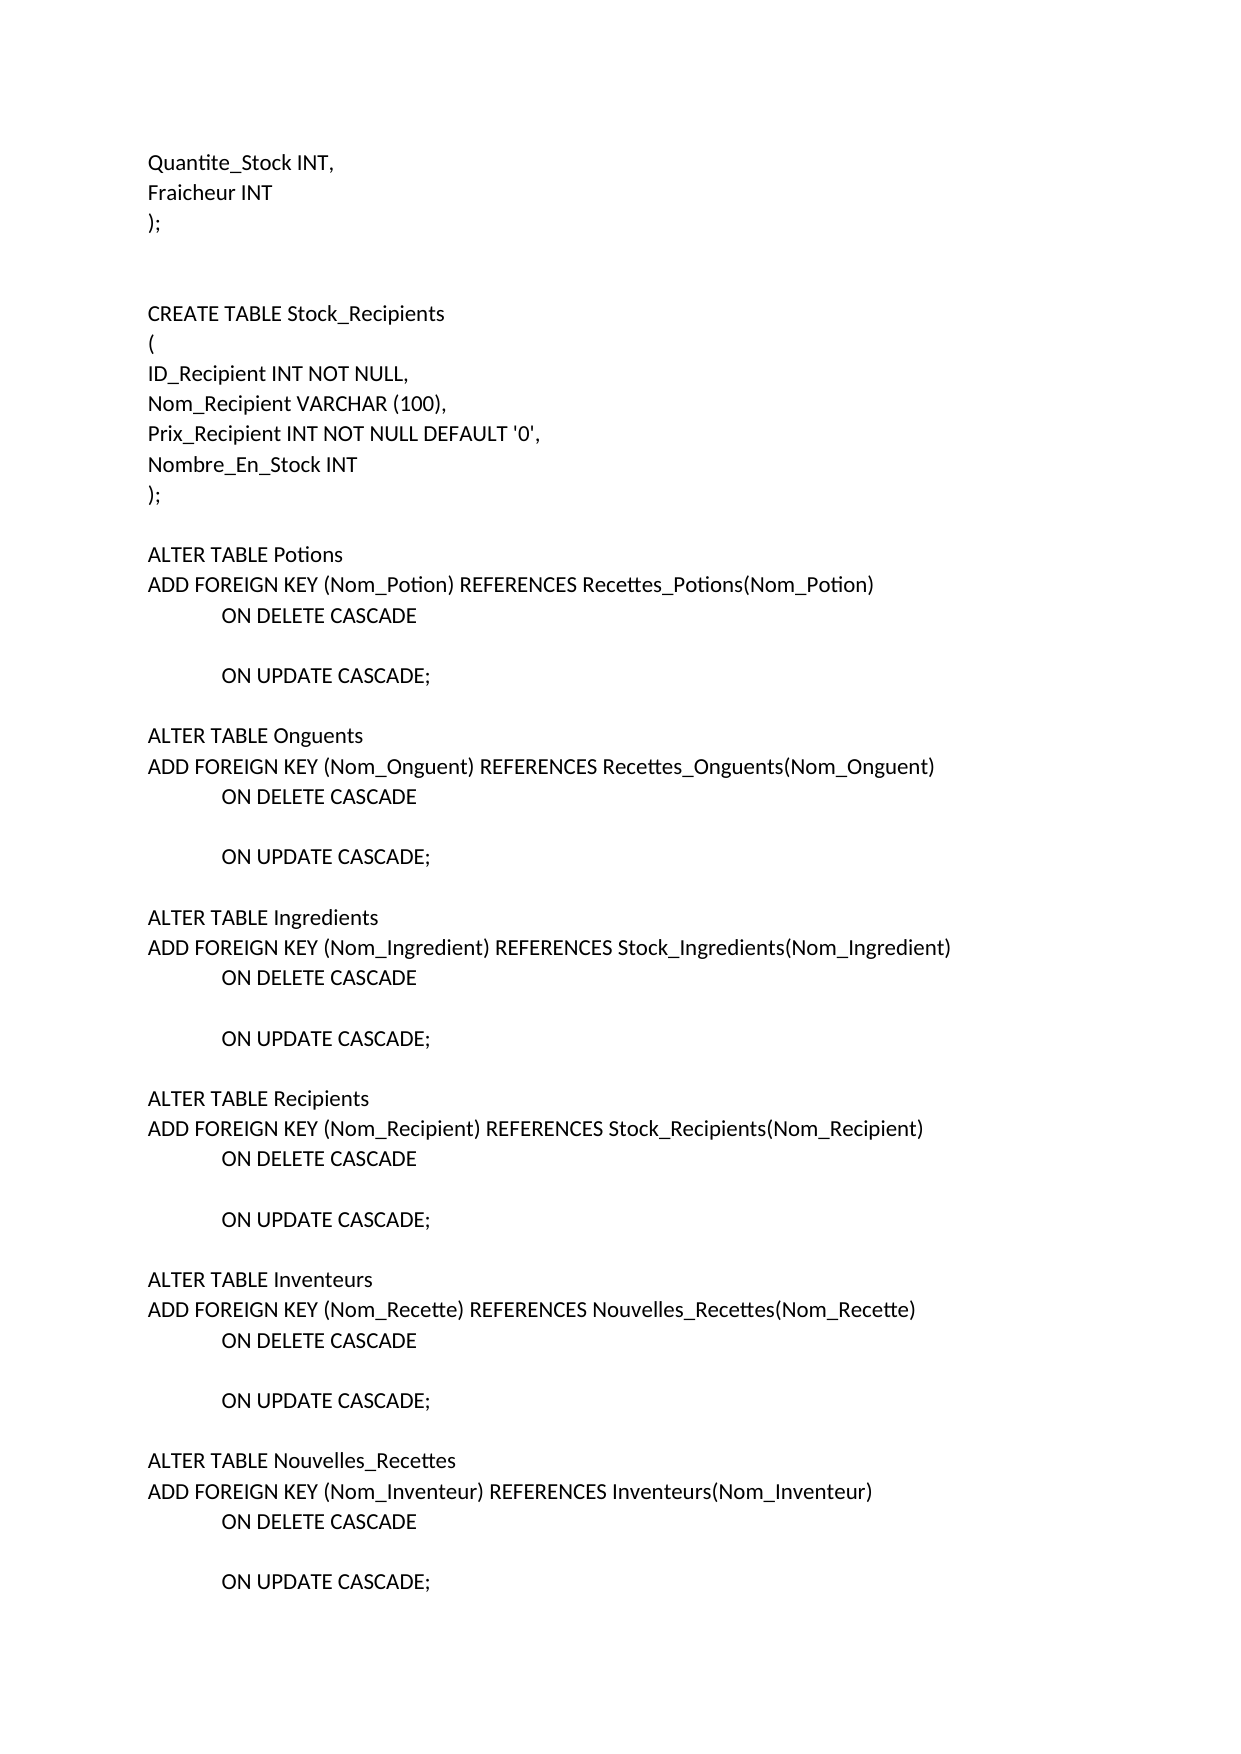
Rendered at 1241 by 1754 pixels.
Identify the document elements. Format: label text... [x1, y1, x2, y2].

text ON UPDATE CASCADE; [148, 1205, 1093, 1233]
text ALTER TABLE Ingredients [148, 903, 1093, 931]
text ON DELETE CASCADE [148, 601, 1093, 629]
text ALTER TABLE Potions [148, 540, 1093, 568]
text ON UPDATE CASCADE; [148, 842, 1093, 870]
text ADD FOREIGN KEY (Nom_Onguent) REFERENCES Recettes_Onguents(Nom_Onguent) [148, 752, 1093, 780]
text ON DELETE CASCADE [148, 1507, 1093, 1535]
text Nom_Recipient VARCHAR (100), [148, 389, 1093, 417]
text ON UPDATE CASCADE; [148, 1024, 1093, 1052]
text ); [148, 208, 1093, 236]
text CREATE TABLE Stock_Recipients [148, 299, 1093, 327]
text ID_Recipient INT NOT NULL, [148, 359, 1093, 387]
text ON DELETE CASCADE [148, 1144, 1093, 1172]
text ON UPDATE CASCADE; [148, 661, 1093, 689]
text ADD FOREIGN KEY (Nom_Recette) REFERENCES Nouvelles_Recettes(Nom_Recette) [148, 1296, 1093, 1323]
text ADD FOREIGN KEY (Nom_Ingredient) REFERENCES Stock_Ingredients(Nom_Ingredient) [148, 933, 1093, 961]
text ADD FOREIGN KEY (Nom_Inventeur) REFERENCES Inventeurs(Nom_Inventeur) [148, 1477, 1093, 1505]
text ALTER TABLE Inventeurs [148, 1265, 1093, 1293]
text ON UPDATE CASCADE; [148, 1386, 1093, 1414]
text ON UPDATE CASCADE; [148, 1567, 1093, 1595]
text ALTER TABLE Recipients [148, 1084, 1093, 1112]
text ADD FOREIGN KEY (Nom_Recipient) REFERENCES Stock_Recipients(Nom_Recipient) [148, 1114, 1093, 1142]
text ON DELETE CASCADE [148, 963, 1093, 991]
text ON DELETE CASCADE [148, 782, 1093, 810]
text Quantite_Stock INT, [148, 148, 1093, 176]
text ON DELETE CASCADE [148, 1326, 1093, 1354]
text ( [148, 329, 1093, 357]
text Fraicheur INT [148, 178, 1093, 206]
text ADD FOREIGN KEY (Nom_Potion) REFERENCES Recettes_Potions(Nom_Potion) [148, 571, 1093, 598]
text ALTER TABLE Onguents [148, 722, 1093, 749]
text ALTER TABLE Nouvelles_Recettes [148, 1447, 1093, 1474]
text Prix_Recipient INT NOT NULL DEFAULT '0', [148, 419, 1093, 447]
text Nombre_En_Stock INT [148, 450, 1093, 478]
text ); [148, 480, 1093, 508]
